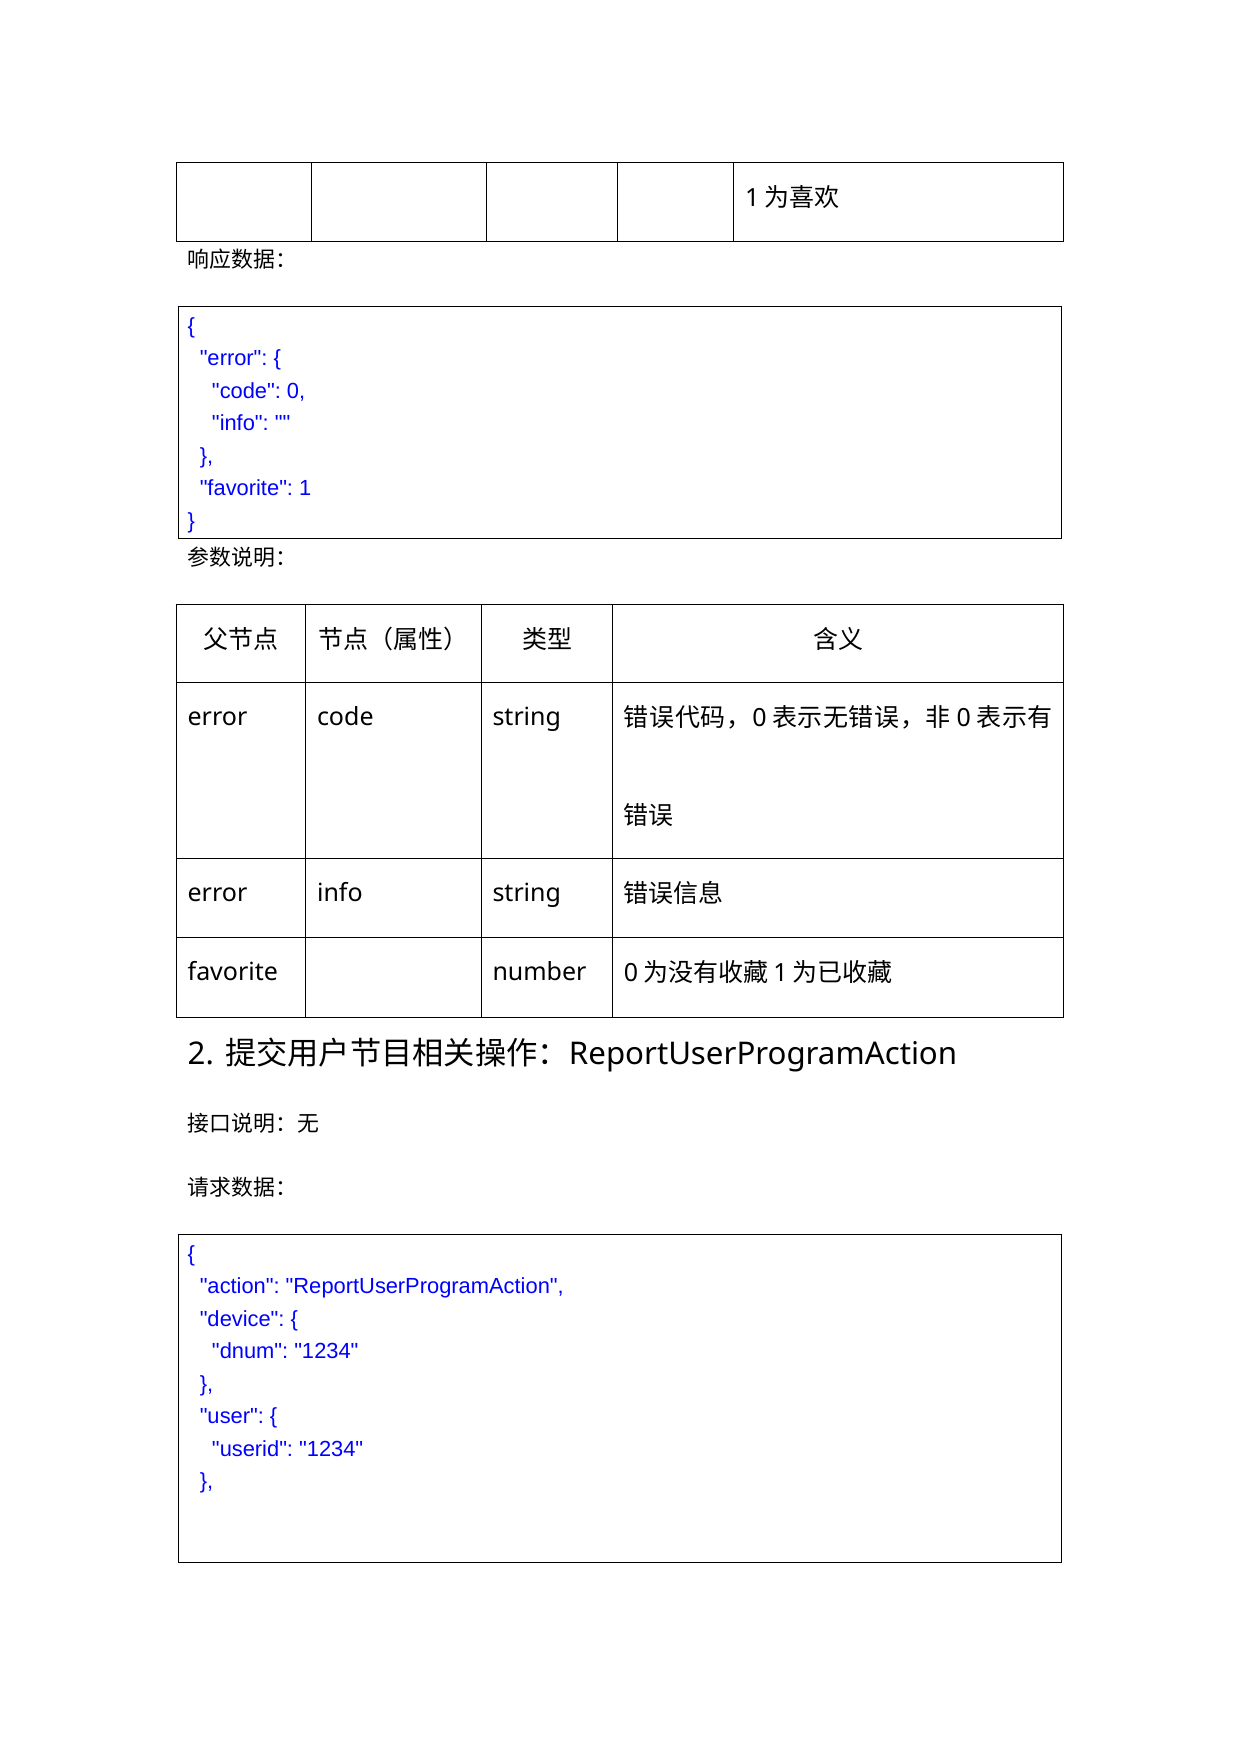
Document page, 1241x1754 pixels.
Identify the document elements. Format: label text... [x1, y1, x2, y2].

text "device": { [187, 1302, 1053, 1335]
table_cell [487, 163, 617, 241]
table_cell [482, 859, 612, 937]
text "dnum": "1234" [187, 1335, 1053, 1367]
text "userid": "1234" [187, 1432, 1053, 1462]
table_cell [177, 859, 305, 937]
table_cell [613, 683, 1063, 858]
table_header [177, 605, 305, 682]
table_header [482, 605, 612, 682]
list 提交用户节目相关操作：ReportUserProgramAction [187, 1018, 1053, 1083]
text }, [187, 1367, 1053, 1400]
text "code": 0, [187, 374, 1053, 406]
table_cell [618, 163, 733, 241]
text }, [187, 439, 1053, 471]
text "favorite": 1 [187, 471, 1053, 501]
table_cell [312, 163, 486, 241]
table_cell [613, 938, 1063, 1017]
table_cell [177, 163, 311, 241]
text "info": "" [187, 406, 1053, 439]
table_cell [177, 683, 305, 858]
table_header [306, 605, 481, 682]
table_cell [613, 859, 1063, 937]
text { [179, 307, 1061, 341]
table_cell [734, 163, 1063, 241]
text }, [179, 1462, 1061, 1562]
text { [179, 1235, 1061, 1270]
text 请求数据： [187, 1170, 1053, 1202]
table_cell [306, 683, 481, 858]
text 接口说明：无 [187, 1106, 1053, 1138]
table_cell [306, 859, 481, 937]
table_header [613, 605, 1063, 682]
text "user": { [187, 1400, 1053, 1432]
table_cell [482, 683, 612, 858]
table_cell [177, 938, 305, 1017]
text "action": "ReportUserProgramAction", [187, 1270, 1053, 1302]
text "error": { [187, 341, 1053, 374]
text } [179, 501, 1061, 538]
text 响应数据： [187, 242, 1053, 274]
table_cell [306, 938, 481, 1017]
text 参数说明： [187, 539, 1053, 572]
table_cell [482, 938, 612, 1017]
